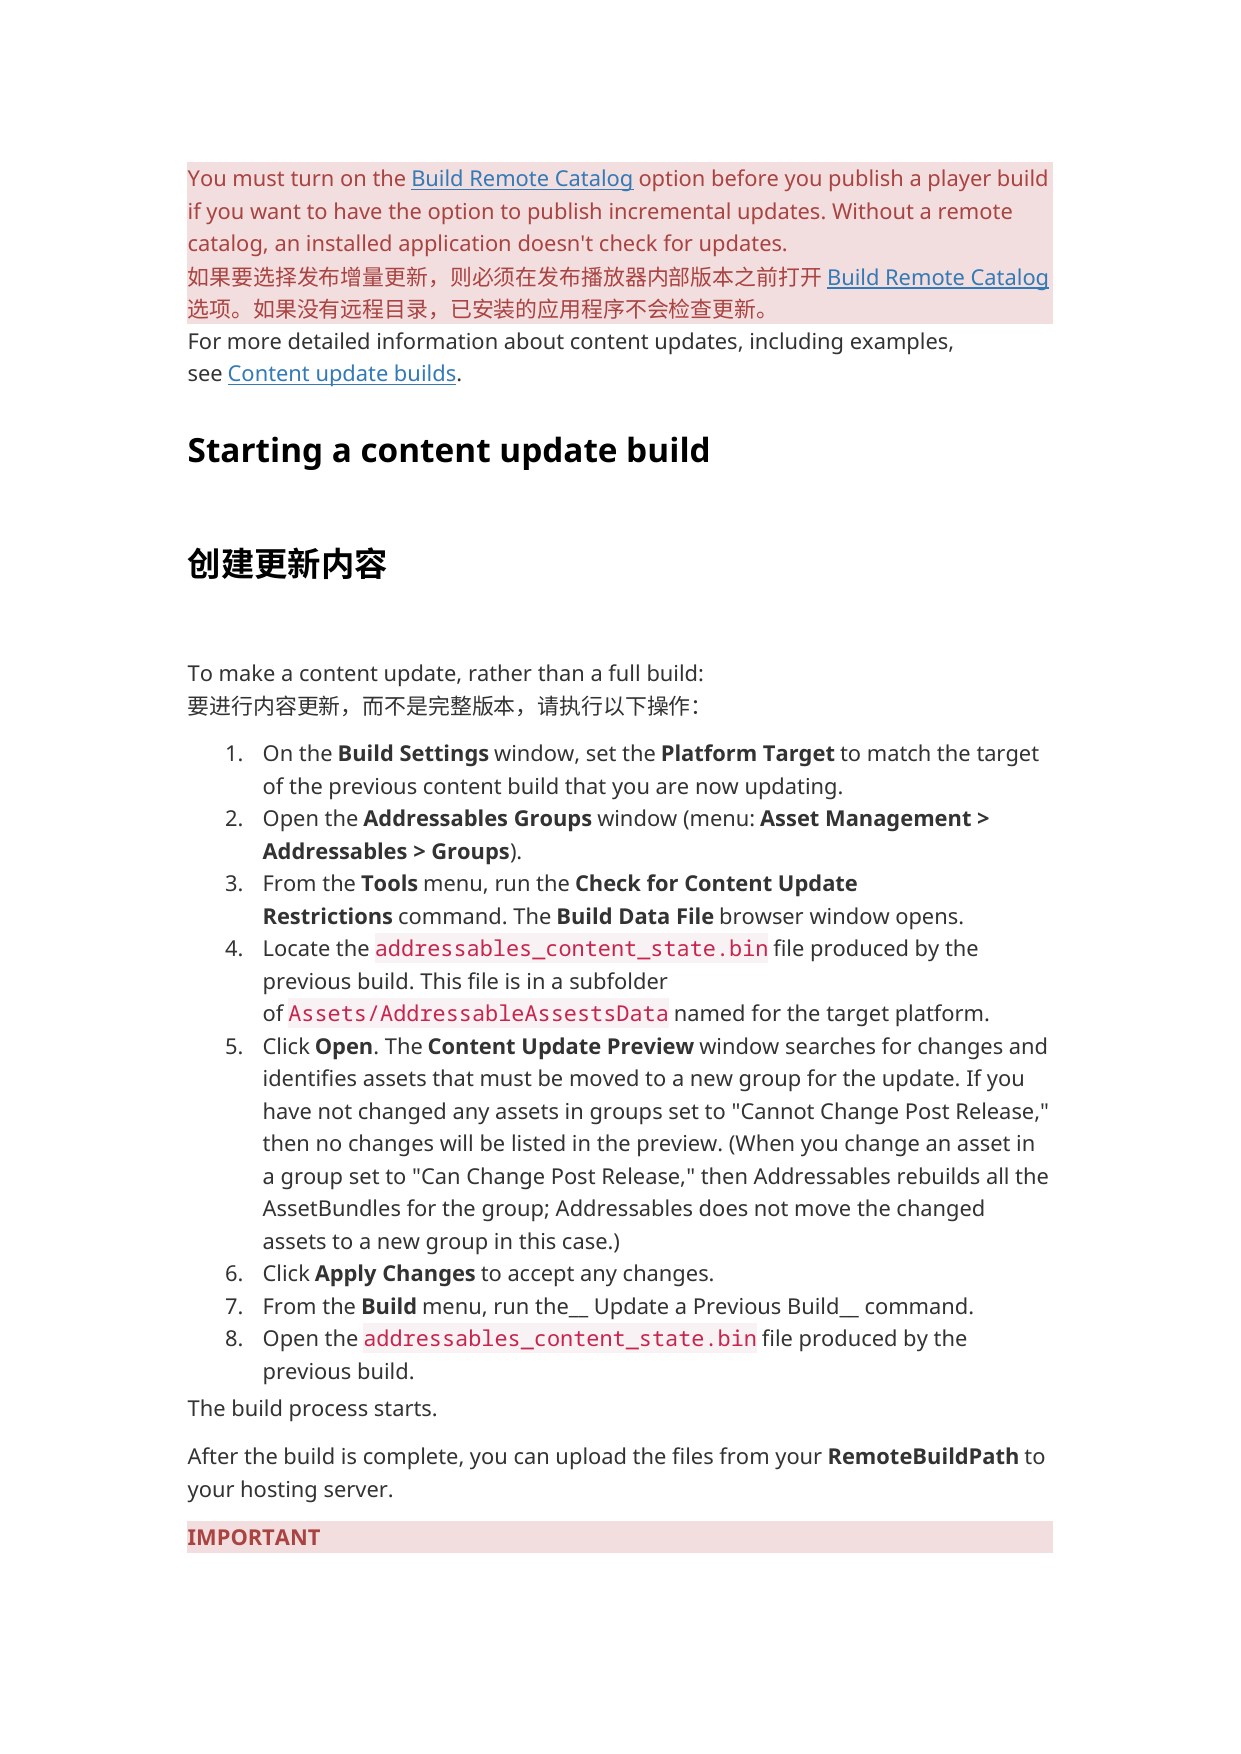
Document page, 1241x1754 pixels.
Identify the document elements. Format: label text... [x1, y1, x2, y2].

list Locate the addressables_content_state.bin file produced by the previous build. This file is in a subfolder of Assets/AddressableAssestsData named for the target platform. [225, 932, 1053, 1029]
text For more detailed information about content updates, including examples, see Content update builds. [187, 324, 1053, 389]
text You must turn on the Build Remote Catalog option before you publish a player build if you want to have the option to publish incremental updates. Without a remote catalog, an installed application doesn't check for updates. 如果要选择发布增量更新，则必须在发布播放器内部版本之前打开 Build Remote Catalog选项。如果没有远程目录，已安装的应用程序不会检查更新。 [187, 162, 1053, 324]
list Click Open. The Content Update Preview window searches for changes and identifies assets that must be moved to a new group for the update. If you have not changed any assets in groups set to "Cannot Change Post Release," then no changes will be listed in the preview. (When you change an asset in a group set to "Can Change Post Release," then Addressables rebuilds all the AssetBundles for the group; Addressables does not move the changed assets to a new group in this case.) [225, 1029, 1053, 1257]
subtitle Starting a content update build 创建更新内容 [187, 417, 1053, 594]
subtitle IMPORTANT [187, 1521, 1053, 1553]
list From the Tools menu, run the Check for Content Update Restrictions command. The Build Data File browser window opens. [225, 867, 1053, 932]
list Open the addressables_content_state.bin file produced by the previous build. [225, 1322, 1053, 1387]
text To make a content update, rather than a full build: 要进行内容更新，而不是完整版本，请执行以下操作： [187, 656, 1053, 721]
text The build process starts. [187, 1392, 1053, 1424]
list On the Build Settings window, set the Platform Target to match the target of the previous content build that you are now updating. [225, 737, 1053, 802]
list Open the Addressables Groups window (menu: Asset Management > Addressables > Groups). [225, 802, 1053, 867]
text After the build is complete, you can upload the files from your RemoteBuildPath to your hosting server. [187, 1440, 1053, 1505]
list Click Apply Changes to accept any changes. [225, 1257, 1053, 1289]
list From the Build menu, run the__ Update a Previous Build__ command. [225, 1289, 1053, 1322]
